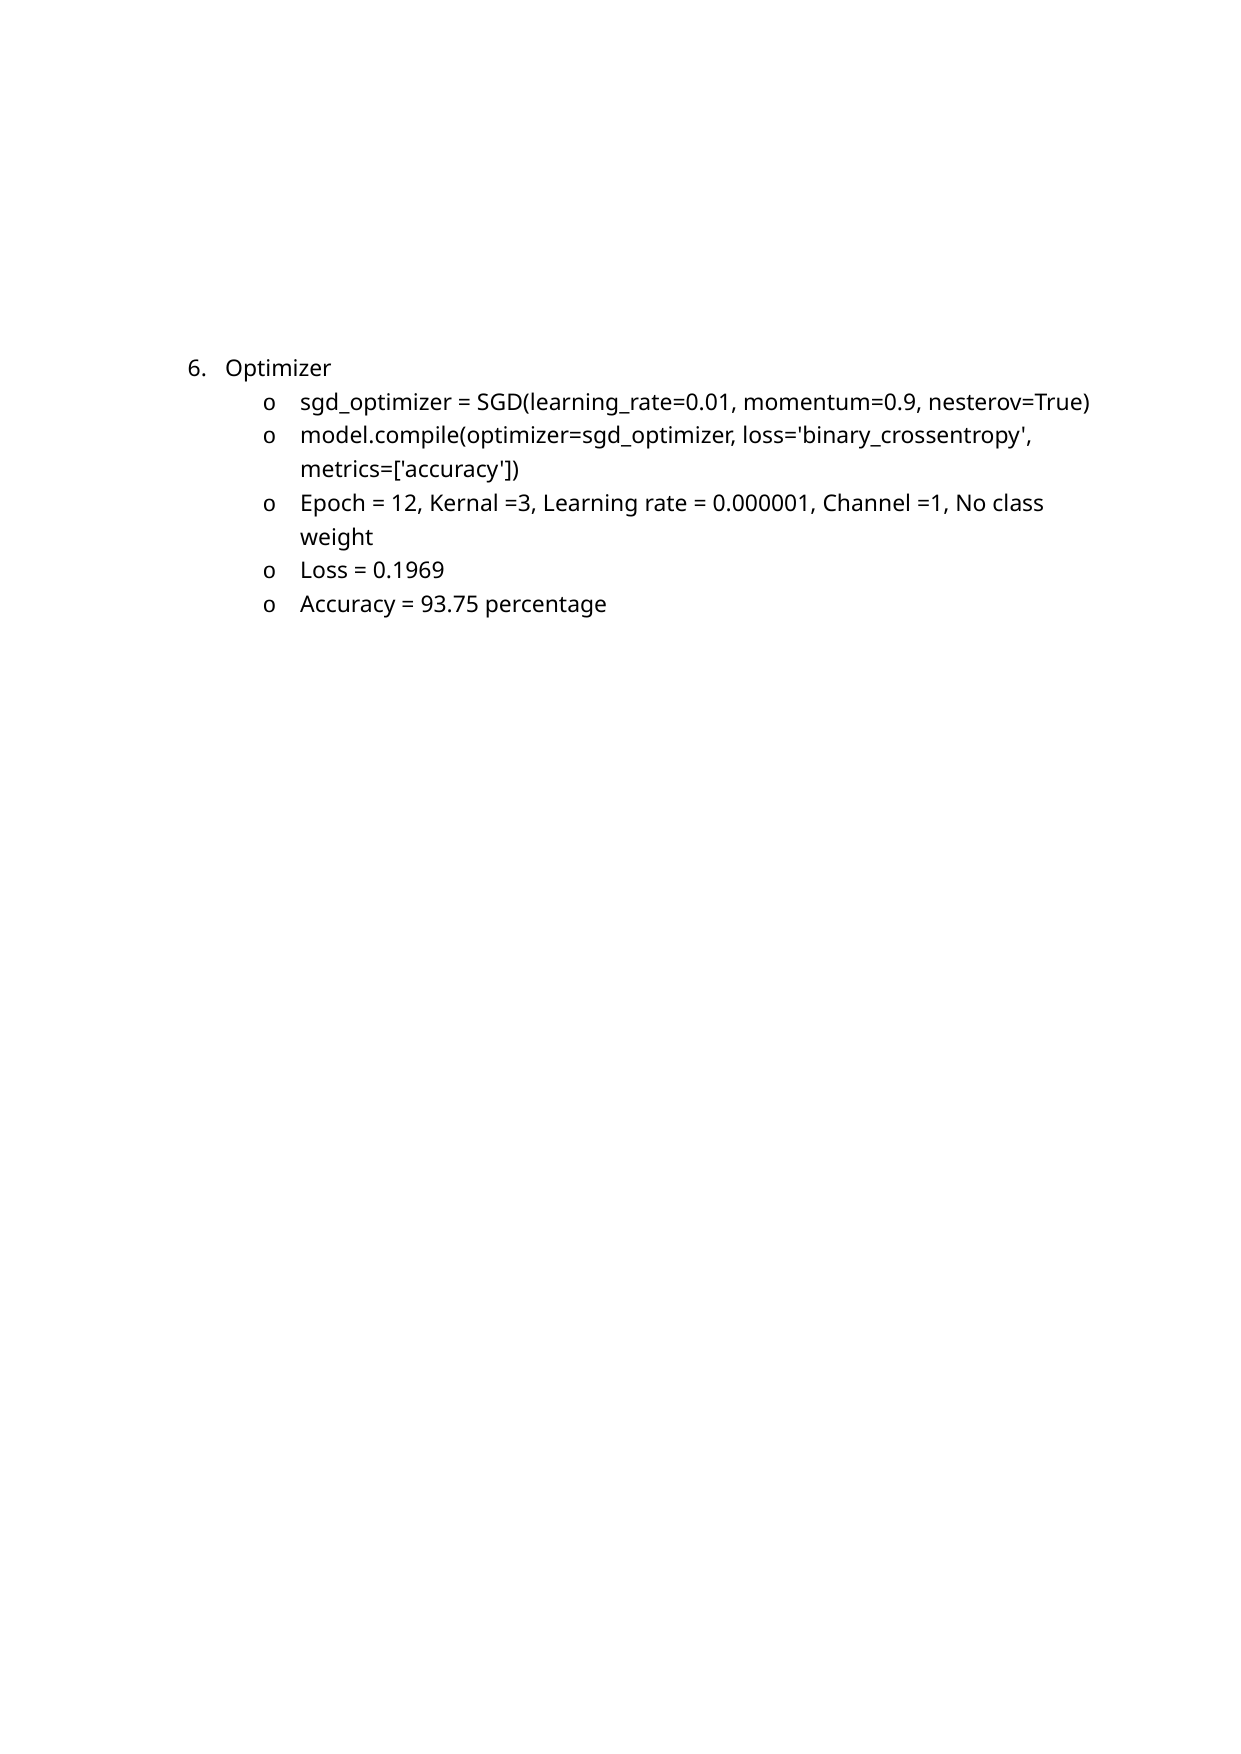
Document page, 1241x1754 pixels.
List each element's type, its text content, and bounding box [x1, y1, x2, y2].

list Accuracy = 93.75 percentage [262, 588, 1090, 620]
list Epoch = 12, Kernal =3, Learning rate = 0.000001, Channel =1, No class weight [262, 487, 1090, 552]
list Optimizer [187, 352, 1090, 383]
list Loss = 0.1969 [262, 554, 1090, 586]
list model.compile(optimizer=sgd_optimizer, loss='binary_crossentropy', metrics=['accuracy']) [262, 419, 1090, 484]
list sgd_optimizer = SGD(learning_rate=0.01, momentum=0.9, nesterov=True) [262, 385, 1090, 417]
